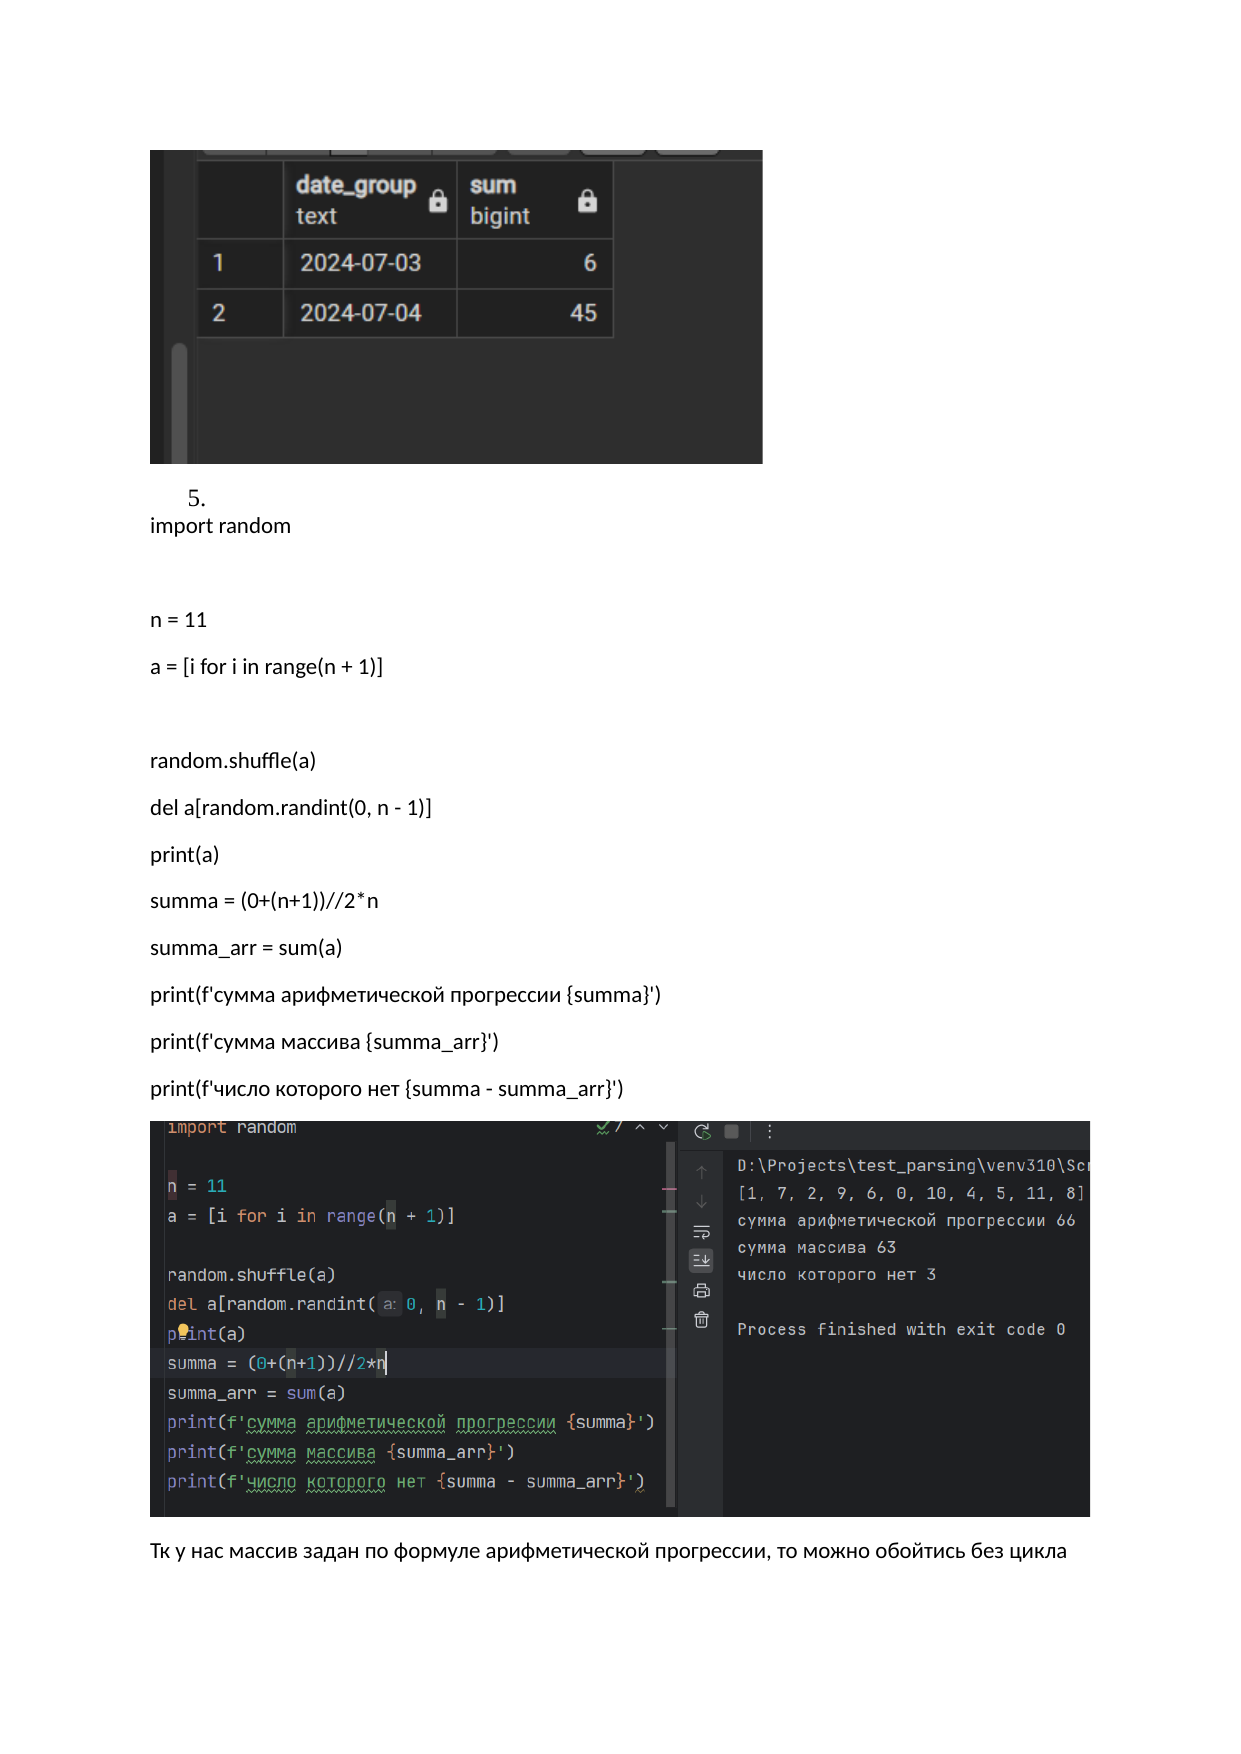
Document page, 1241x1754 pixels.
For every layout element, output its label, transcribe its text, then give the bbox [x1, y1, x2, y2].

text summa = (0+(n+1))//2*n [150, 887, 1090, 915]
text print(f'сумма арифметической прогрессии {summa}') [150, 980, 1090, 1008]
text print(f'сумма массива {summa_arr}') [150, 1027, 1090, 1055]
picture [150, 150, 763, 464]
text Тк у нас массив задан по формуле арифметической прогрессии, то можно обойтись без цикла [150, 1536, 1090, 1564]
text random.shuffle(a) [150, 746, 1090, 774]
text print(f'число которого нет {summa - summa_arr}') [150, 1074, 1090, 1102]
picture [150, 1121, 1091, 1517]
text summa_arr = sum(a) [150, 933, 1090, 962]
text print(a) [150, 840, 1090, 868]
text import random [150, 512, 1090, 540]
text a = [i for i in range(n + 1)] [150, 652, 1090, 680]
text del a[random.randint(0, n - 1)] [150, 793, 1090, 821]
text n = 11 [150, 605, 1090, 633]
